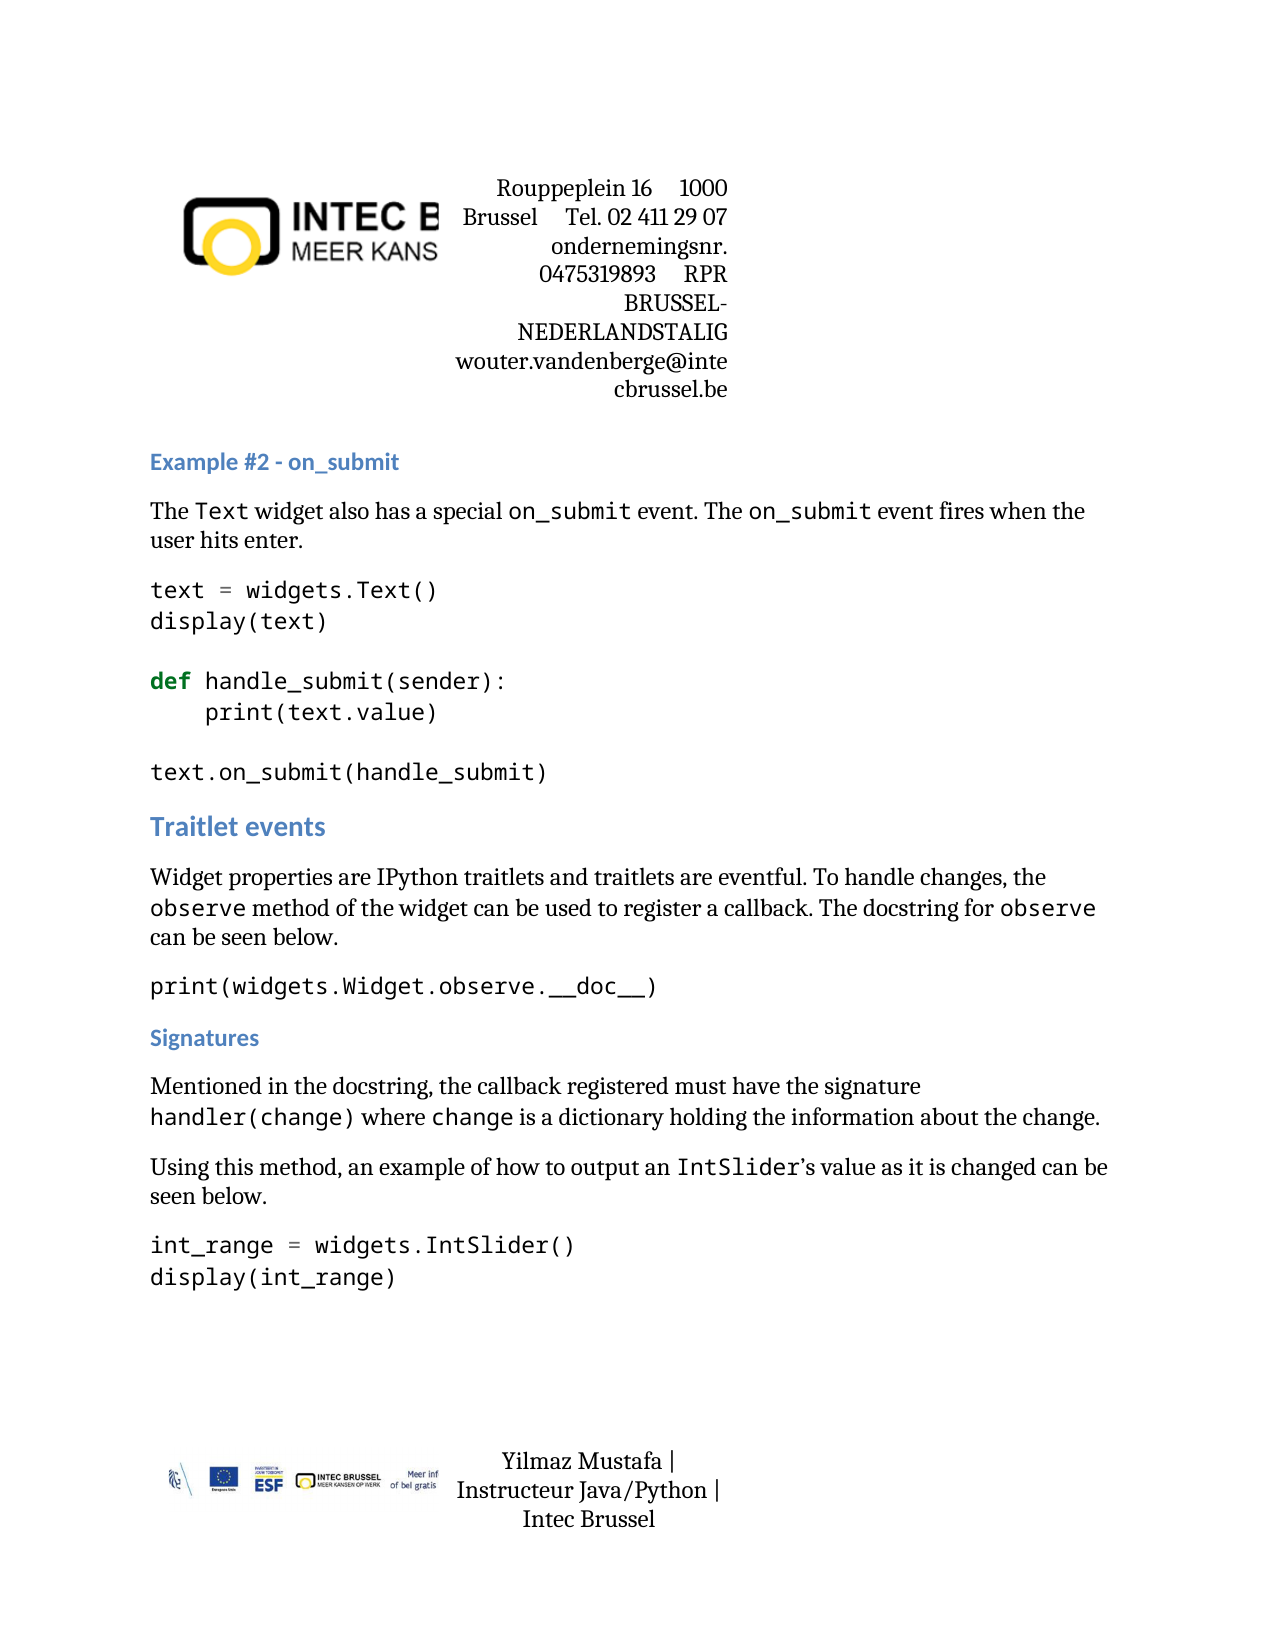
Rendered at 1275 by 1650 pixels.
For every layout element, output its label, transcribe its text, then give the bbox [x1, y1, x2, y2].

subtitle Traitlet events [150, 808, 1125, 844]
text text = widgets.Text() display(text) def handle_submit(sender): print(text.value) text.on_submit(handle_submit) [150, 574, 1125, 788]
subtitle Signatures [150, 1022, 1125, 1053]
picture [168, 1447, 439, 1512]
text Using this method, an example of how to output an IntSlider’s value as it is changed can be seen below. [150, 1150, 1125, 1210]
text Widget properties are IPython traitlets and traitlets are eventful. To handle changes, the observe method of the widget can be used to register a callback. The docstring for observe can be seen below. [150, 863, 1125, 952]
text print(widgets.Widget.observe.__doc__) [150, 970, 1125, 1002]
text The Text widget also has a special on_submit event. The on_submit event fires when the user hits enter. [150, 495, 1125, 555]
picture [168, 174, 439, 293]
text Mentioned in the docstring, the callback registered must have the signature handler(change) where change is a dictionary holding the information about the change. [150, 1072, 1125, 1132]
subtitle Example #2 - on_submit [150, 446, 1125, 476]
